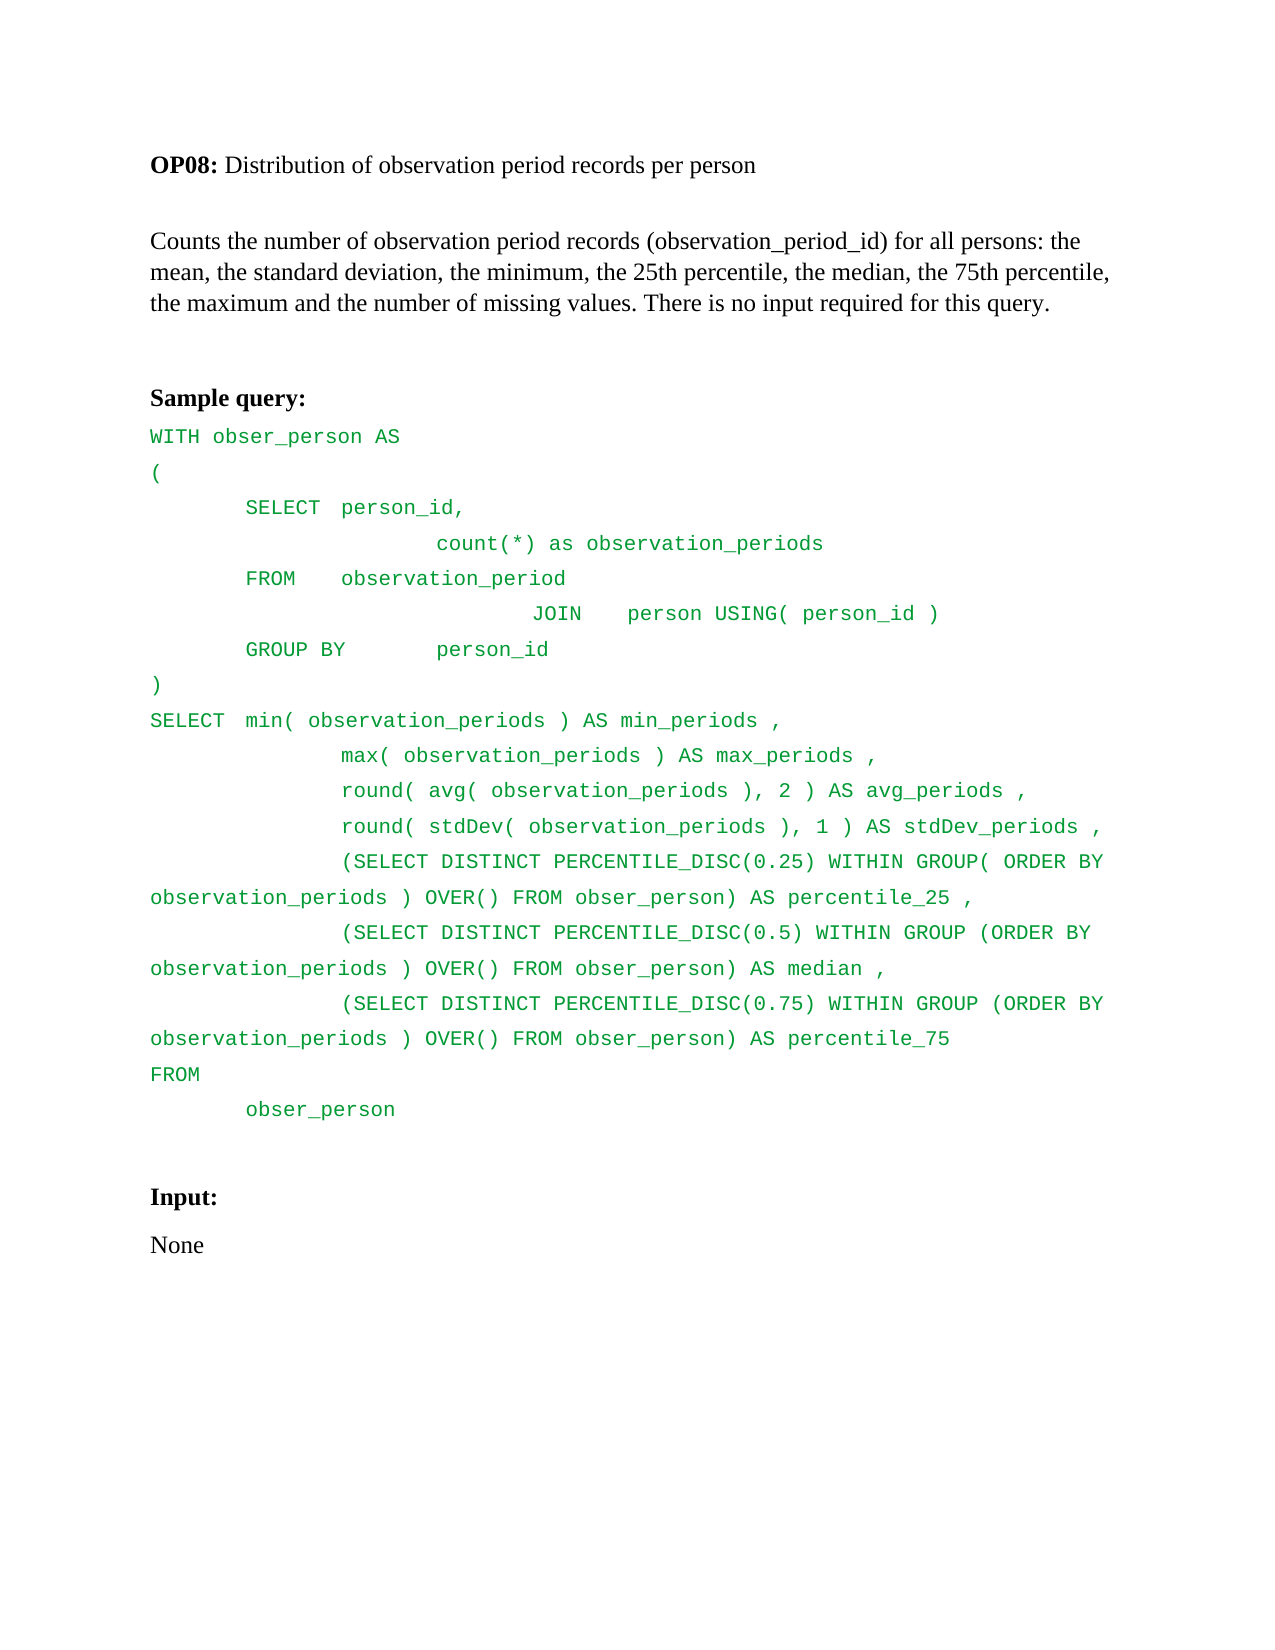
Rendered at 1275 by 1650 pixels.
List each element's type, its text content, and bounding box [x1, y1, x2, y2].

text SELECT person_id, [150, 497, 1125, 521]
text GROUP BY person_id [150, 639, 1125, 662]
text (SELECT DISTINCT PERCENTILE_DISC(0.25) WITHIN GROUP( ORDER BY observation_periods ) OVER() FROM obser_person) AS percentile_25 , [150, 851, 1125, 910]
text None [150, 1230, 1125, 1259]
text Counts the number of observation period records (observation_period_id) for all persons: the mean, the standard deviation, the minimum, the 25th percentile, the median, the 75th percentile, the maximum and the number of missing values. There is no input required for this query. [150, 226, 1125, 317]
text WITH obser_person AS [150, 426, 1125, 450]
text JOIN person USING( person_id ) [150, 603, 1125, 627]
text (SELECT DISTINCT PERCENTILE_DISC(0.75) WITHIN GROUP (ORDER BY observation_periods ) OVER() FROM obser_person) AS percentile_75 [150, 993, 1125, 1052]
text ) [150, 674, 1125, 698]
text ( [150, 462, 1125, 485]
text SELECT min( observation_periods ) AS min_periods , [150, 709, 1125, 733]
text (SELECT DISTINCT PERCENTILE_DISC(0.5) WITHIN GROUP (ORDER BY observation_periods ) OVER() FROM obser_person) AS median , [150, 922, 1125, 981]
text Input: [150, 1182, 1125, 1211]
text FROM observation_period [150, 568, 1125, 592]
text Sample query: [150, 383, 1125, 412]
text FROM [150, 1064, 1125, 1087]
text round( avg( observation_periods ), 2 ) AS avg_periods , [150, 780, 1125, 804]
subtitle OP08: Distribution of observation period records per person [150, 150, 1125, 179]
text max( observation_periods ) AS max_periods , [150, 745, 1125, 769]
text round( stdDev( observation_periods ), 1 ) AS stdDev_periods , [150, 816, 1125, 839]
text obser_person [150, 1099, 1125, 1123]
text count(*) as observation_periods [150, 532, 1125, 556]
